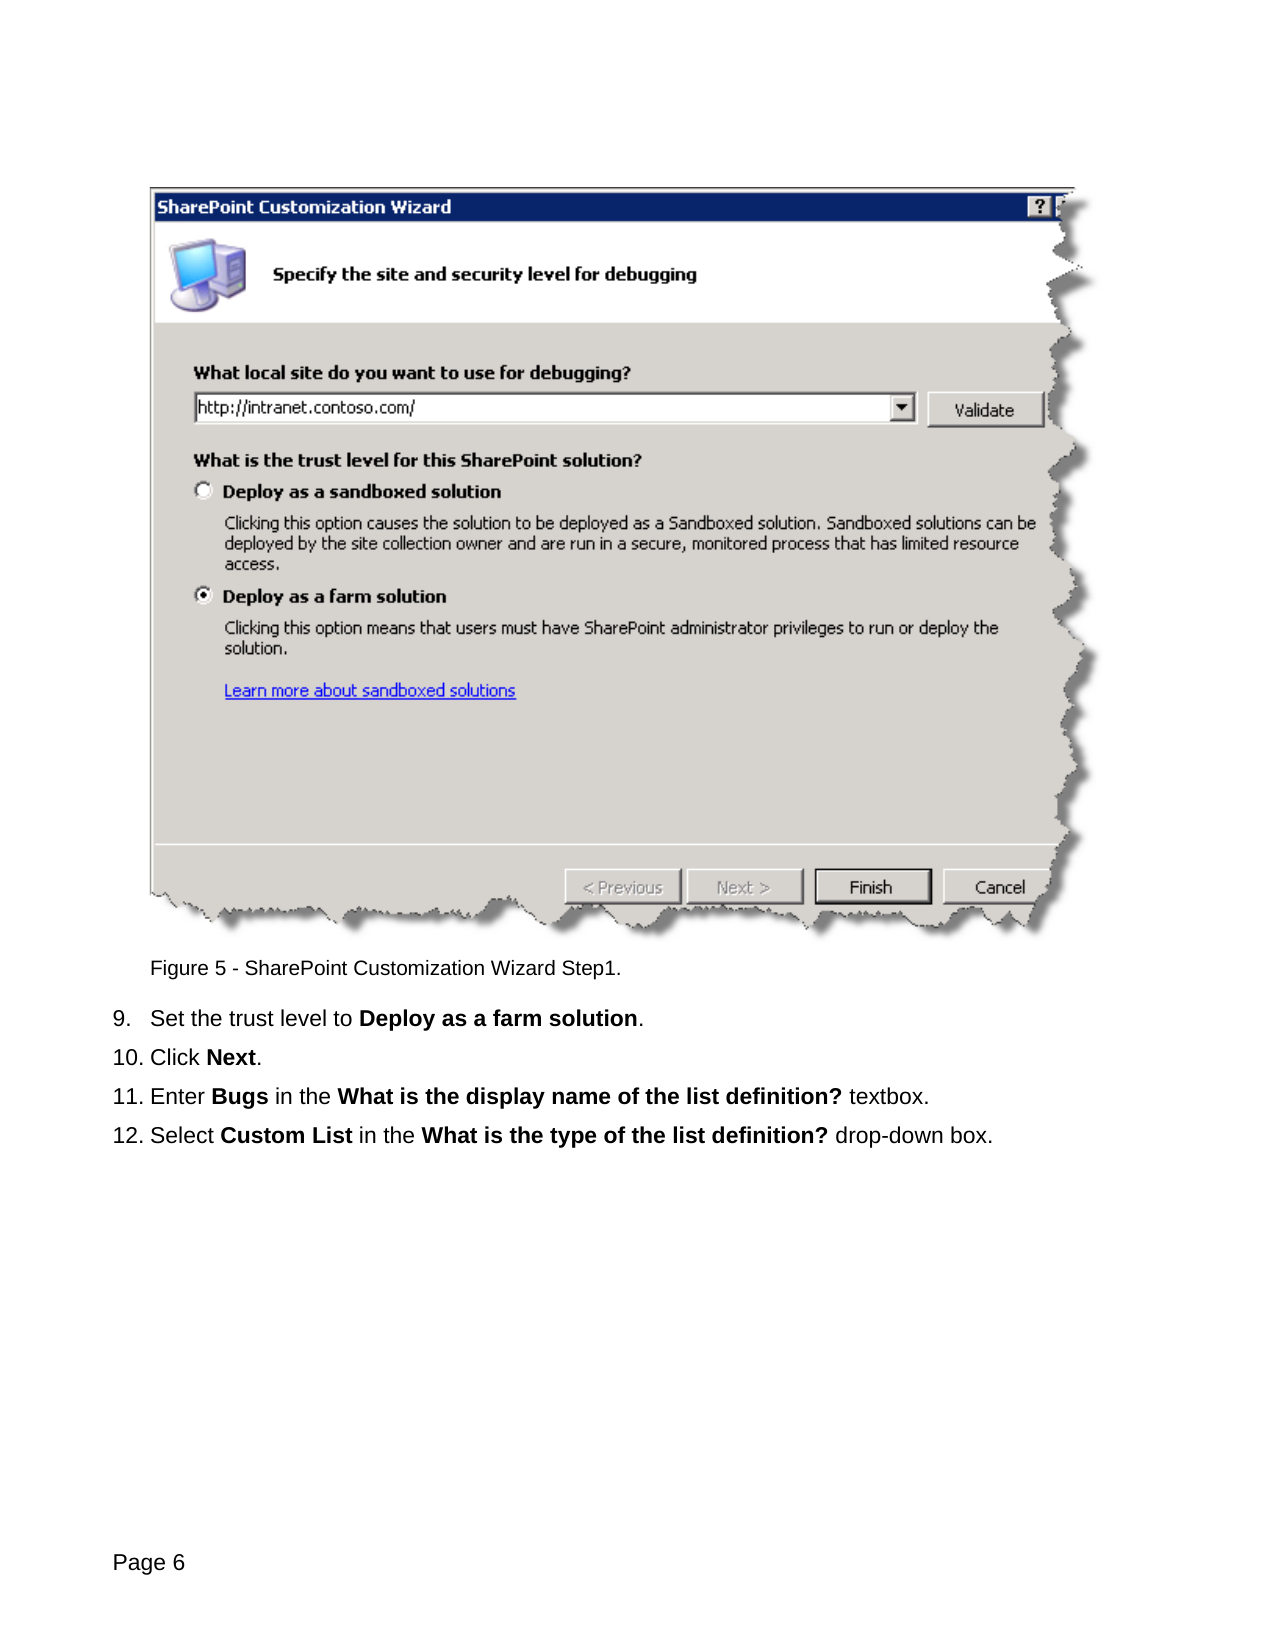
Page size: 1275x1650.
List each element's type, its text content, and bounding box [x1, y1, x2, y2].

text Enter Bugs in the What is the display name of the list definition? textbox. [112, 1083, 1162, 1109]
picture [149, 187, 1103, 944]
text Figure 5 - SharePoint Customization Wizard Step1. [150, 956, 1162, 980]
text Select Custom List in the What is the type of the list definition? drop-down box. [112, 1122, 1162, 1148]
text Set the trust level to Deploy as a farm solution. [112, 1005, 1162, 1031]
text Click Next. [112, 1044, 1162, 1070]
